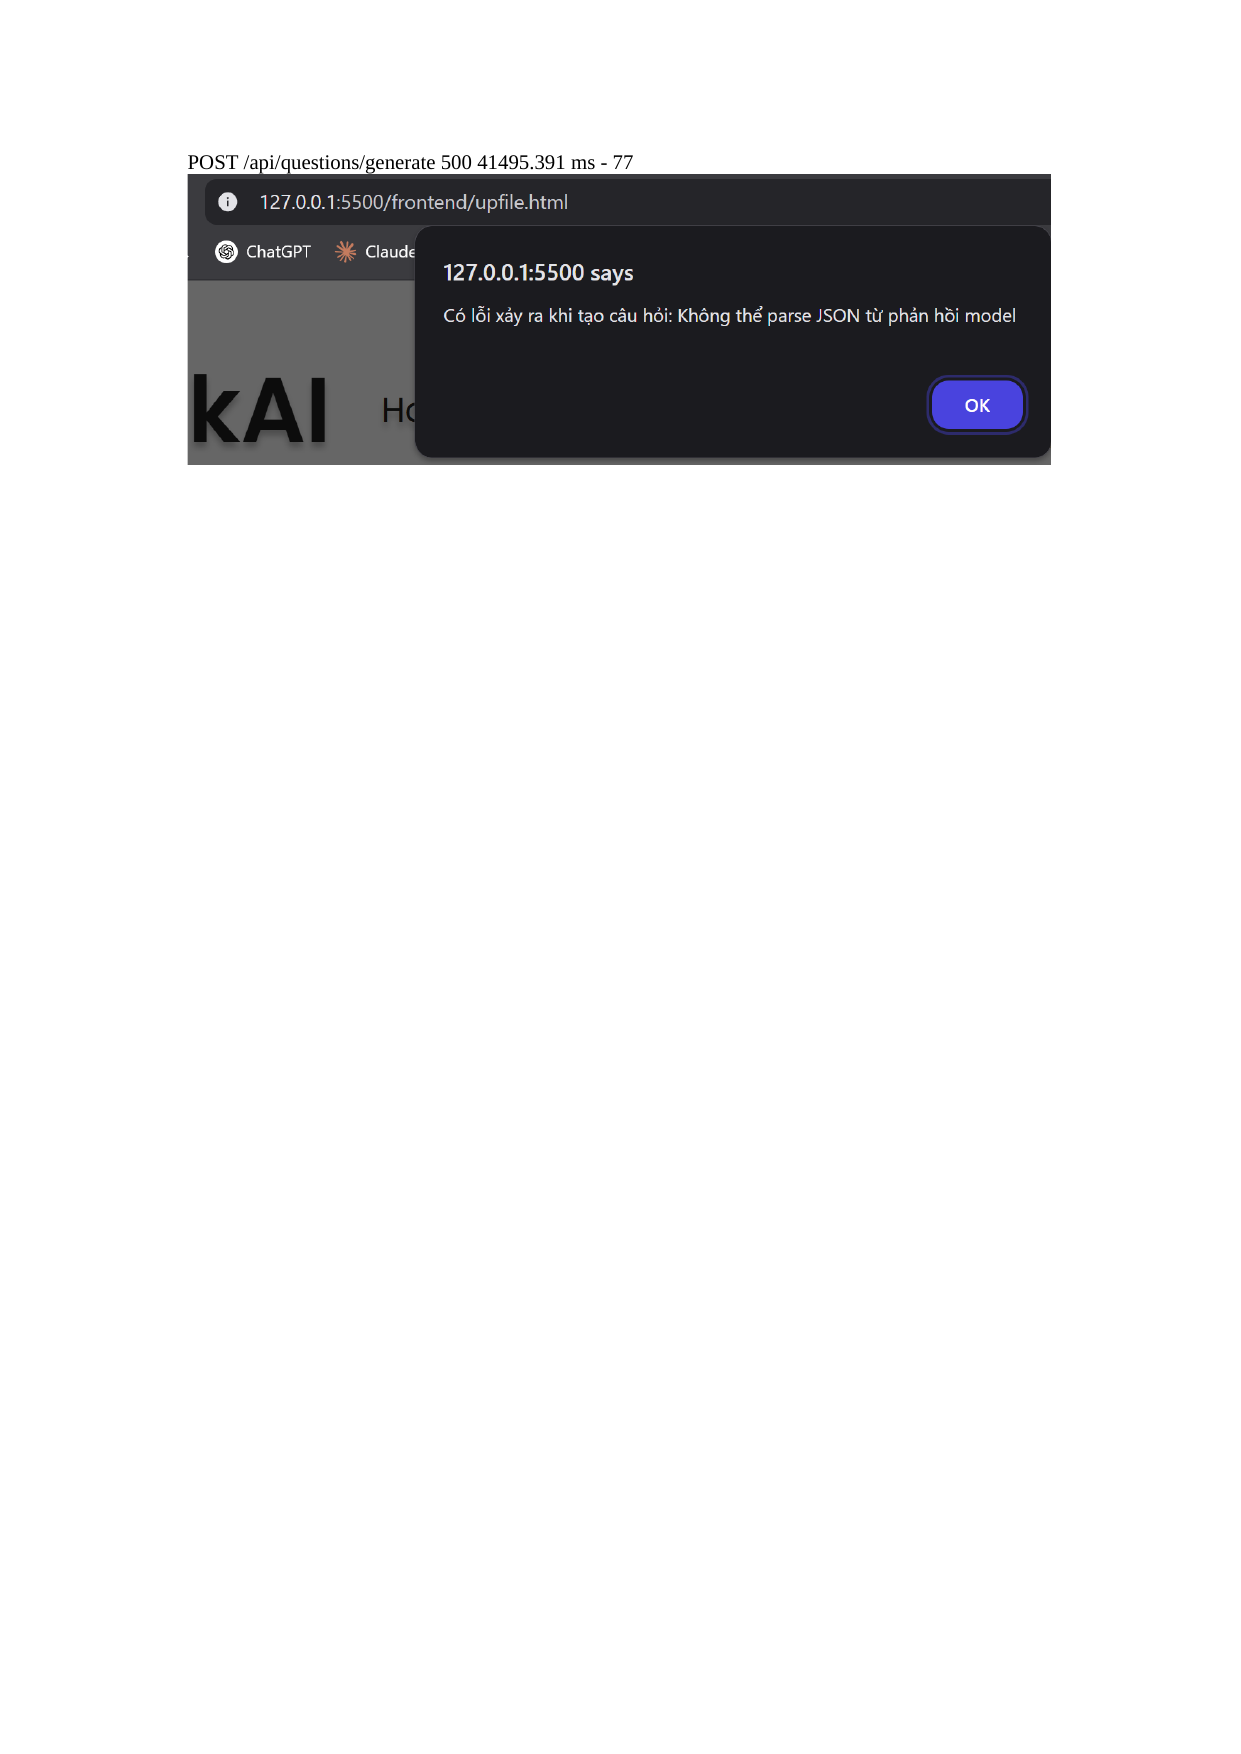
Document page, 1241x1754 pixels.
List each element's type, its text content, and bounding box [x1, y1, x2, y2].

picture [187, 174, 1051, 465]
text POST /api/questions/generate 500 41495.391 ms - 77 [187, 150, 1053, 174]
